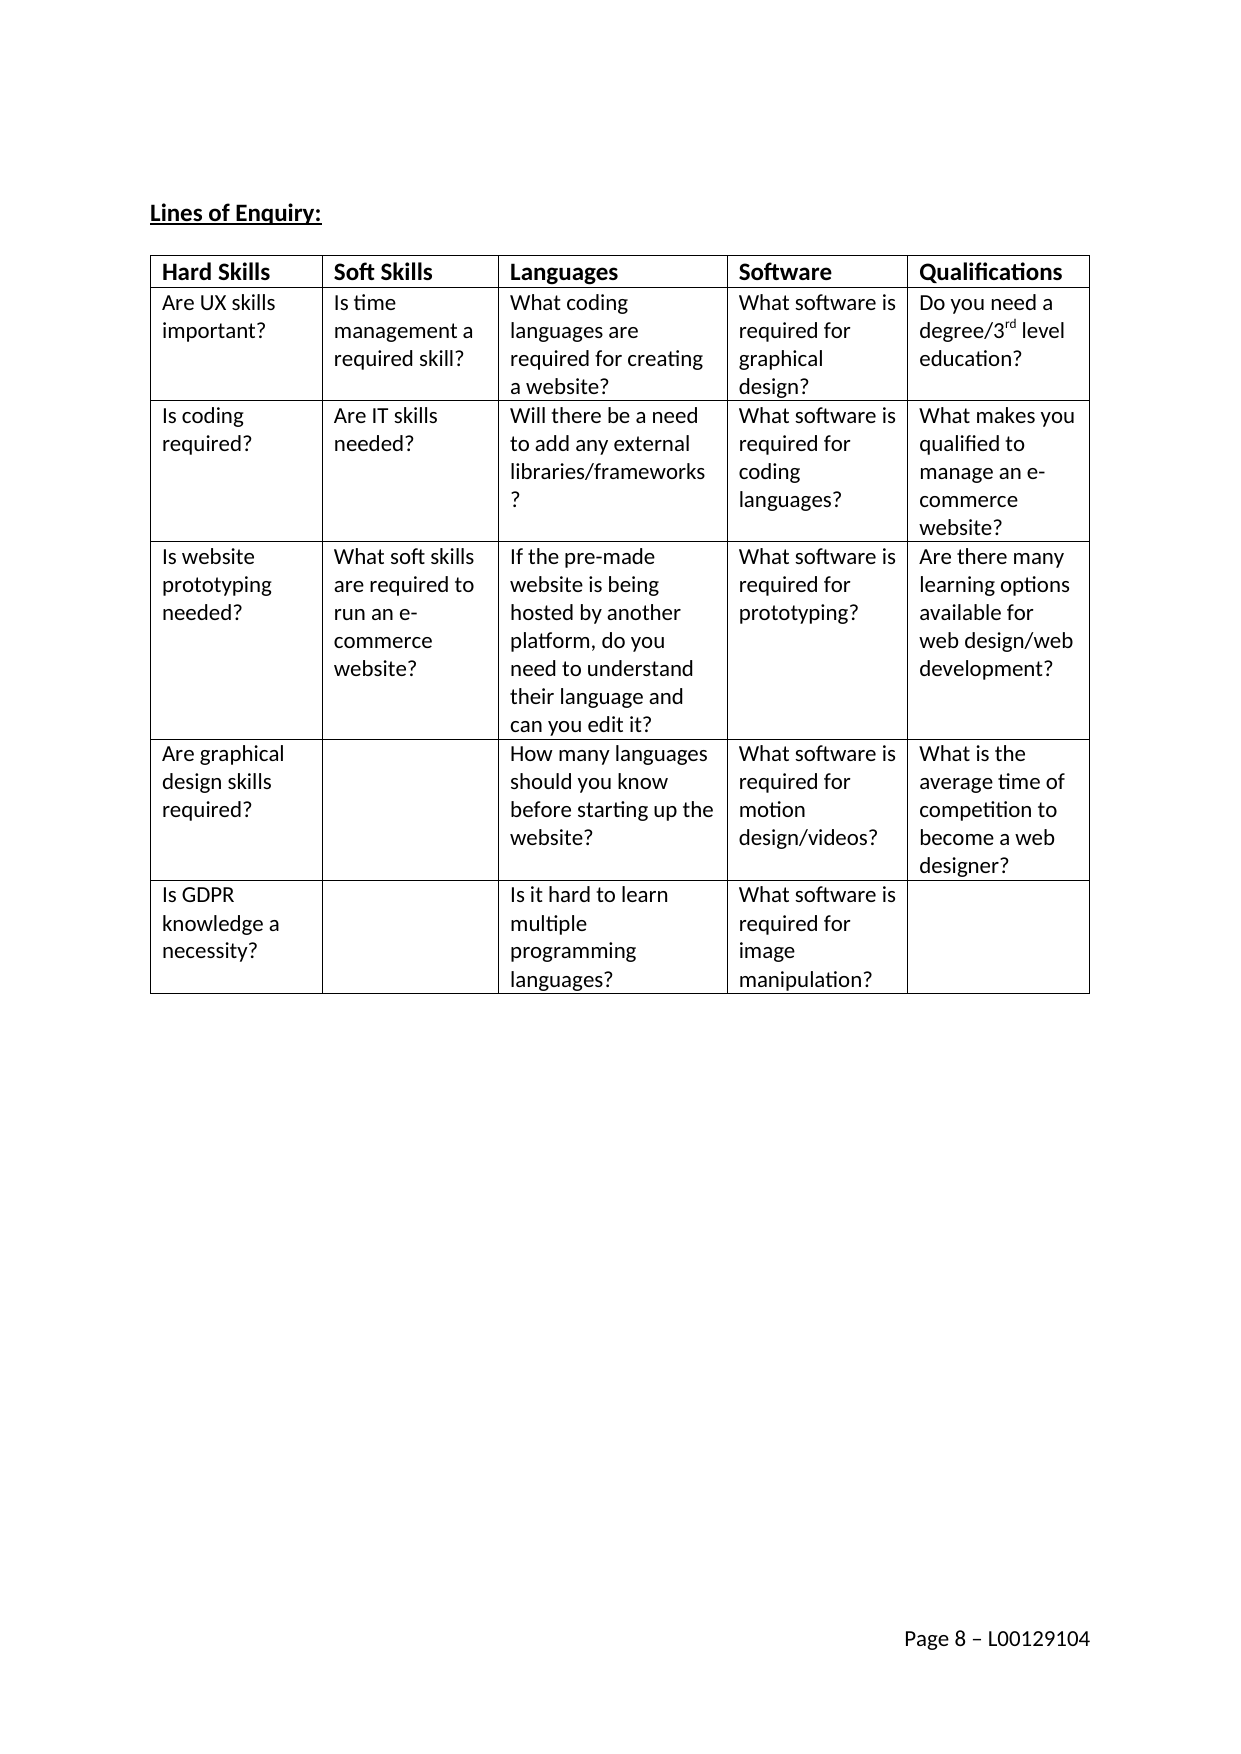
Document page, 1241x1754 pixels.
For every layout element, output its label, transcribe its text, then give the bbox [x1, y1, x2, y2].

table_cell How many languages should you know before starting up the website? [499, 740, 727, 879]
table_cell Is it hard to learn multiple programming languages? [499, 881, 727, 993]
table_cell What software is required for image manipulation? [728, 881, 907, 993]
table_header Soft Skills [323, 256, 498, 287]
table_header Software [728, 256, 907, 287]
table_cell Are graphical design skills required? [151, 740, 322, 879]
table_cell Are there many learning options available for web design/web development? [908, 542, 1089, 738]
table_header Languages [499, 256, 727, 287]
table_cell What makes you qualified to manage an e-commerce website? [908, 401, 1089, 541]
table_header Qualifications [908, 256, 1089, 287]
table_cell What coding languages are required for creating a website? [499, 288, 727, 400]
table_cell Do you need a degree/3rd level education? [908, 288, 1089, 400]
table_cell Is time management a required skill? [323, 288, 498, 400]
table_cell What software is required for prototyping? [728, 542, 907, 738]
table_cell What soft skills are required to run an e-commerce website? [323, 542, 498, 738]
table_cell [323, 740, 498, 879]
table_cell If the pre-made website is being hosted by another platform, do you need to understand their language and can you edit it? [499, 542, 727, 738]
table_cell Is website prototyping needed? [151, 542, 322, 738]
table_cell Are UX skills important? [151, 288, 322, 400]
table_cell [908, 881, 1089, 993]
table_cell Is GDPR knowledge a necessity? [151, 881, 322, 993]
table_cell [323, 881, 498, 993]
table_cell What is the average time of competition to become a web designer? [908, 740, 1089, 879]
table_cell What software is required for coding languages? [728, 401, 907, 541]
table_cell Are IT skills needed? [323, 401, 498, 541]
table_cell What software is required for motion design/videos? [728, 740, 907, 879]
table_cell Is coding required? [151, 401, 322, 541]
table_cell Will there be a need to add any external libraries/frameworks? [499, 401, 727, 541]
table_header Hard Skills [151, 256, 322, 287]
text Lines of Enquiry: [150, 197, 1090, 227]
table_cell What software is required for graphical design? [728, 288, 907, 400]
